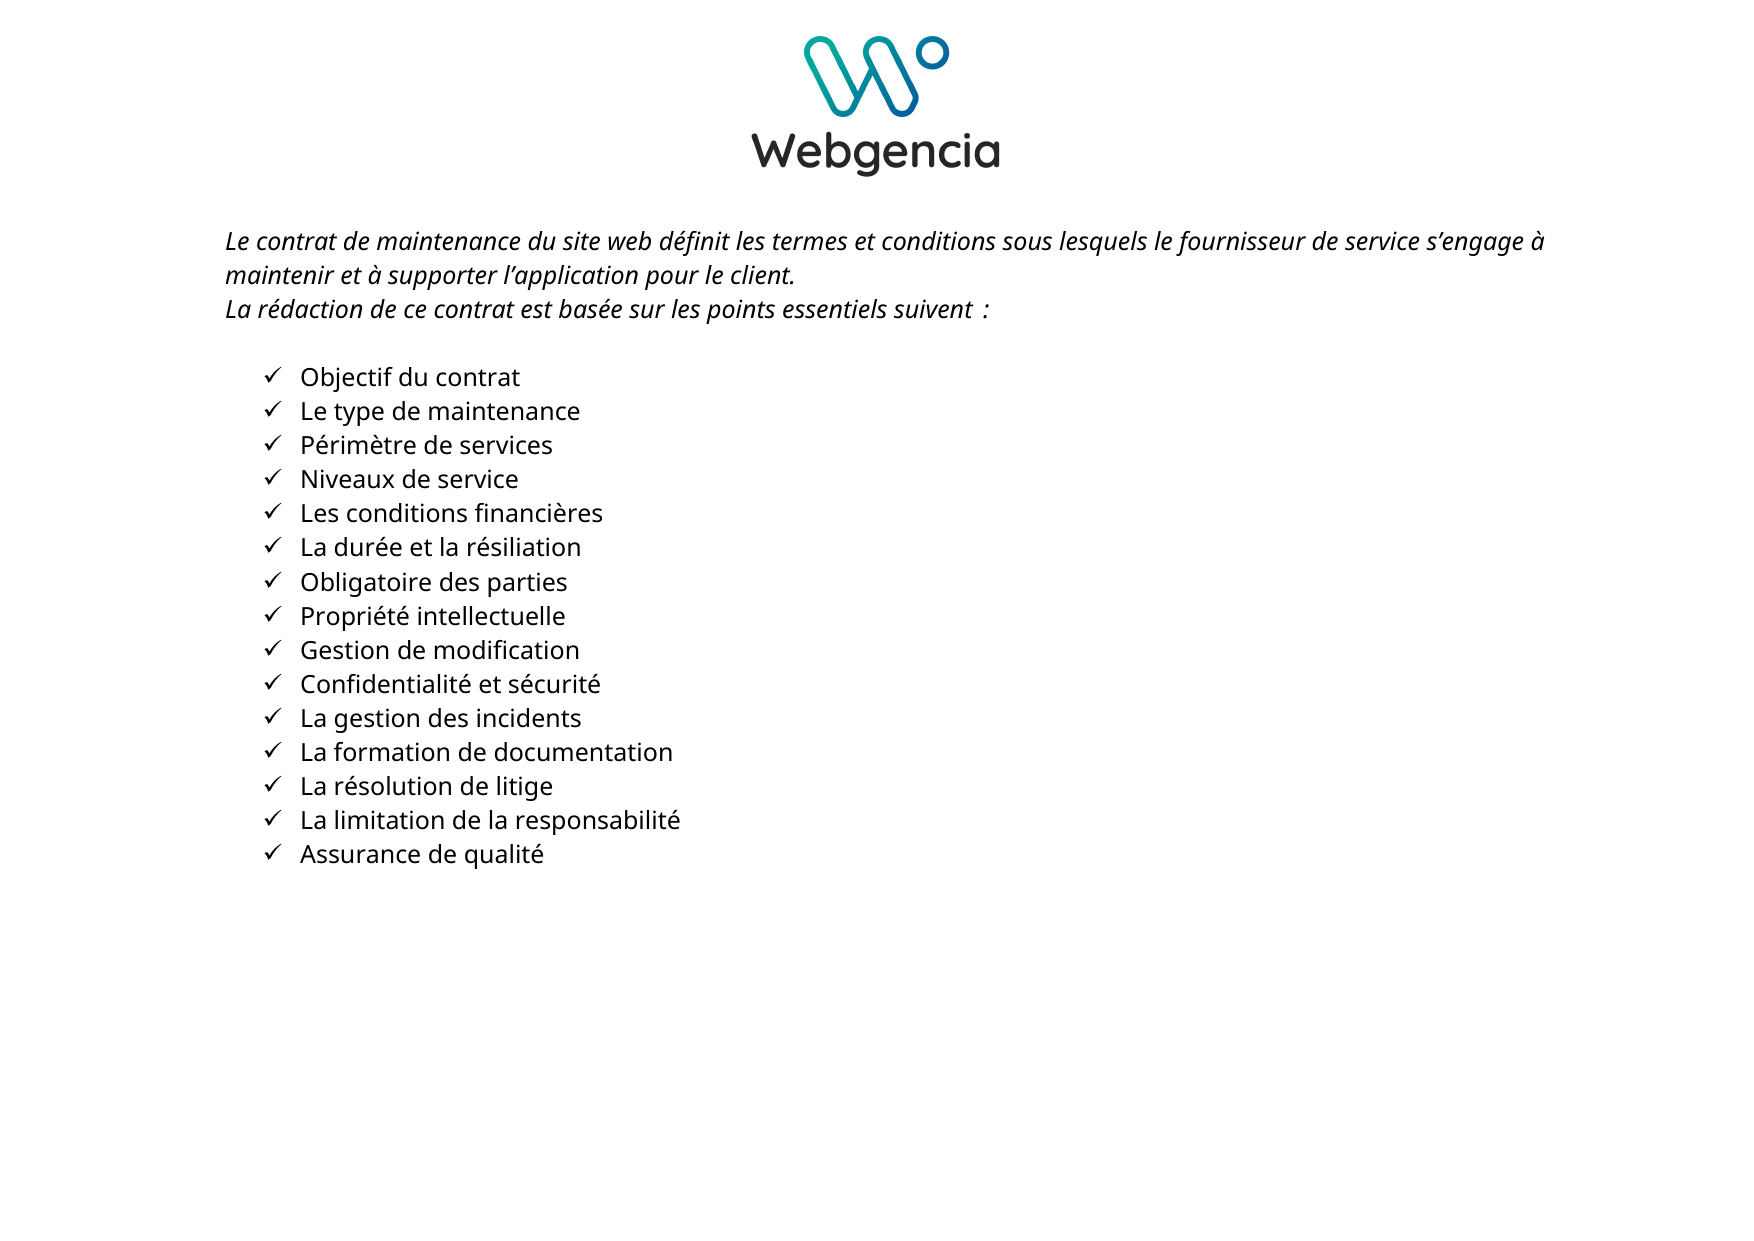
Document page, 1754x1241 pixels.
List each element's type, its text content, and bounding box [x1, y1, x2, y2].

list Gestion de modification [262, 632, 1604, 666]
list La limitation de la responsabilité [262, 803, 1604, 837]
picture [710, 23, 1043, 190]
text La rédaction de ce contrat est basée sur les points essentiels suivent : [225, 292, 1604, 326]
list Confidentialité et sécurité [262, 666, 1604, 700]
list Objectif du contrat [262, 360, 1604, 394]
list La durée et la résiliation [262, 530, 1604, 564]
list La gestion des incidents [262, 700, 1604, 734]
list Les conditions financières [262, 496, 1604, 530]
list Niveaux de service [262, 462, 1604, 496]
list Propriété intellectuelle [262, 598, 1604, 632]
list Le type de maintenance [262, 394, 1604, 428]
list Obligatoire des parties [262, 564, 1604, 598]
list La formation de documentation [262, 734, 1604, 768]
list Périmètre de services [262, 428, 1604, 462]
list Assurance de qualité [262, 837, 1604, 871]
list La résolution de litige [262, 768, 1604, 803]
text Le contrat de maintenance du site web définit les termes et conditions sous lesquels le fournisseur de service s’engage à maintenir et à supporter l’application pour le client. [225, 223, 1604, 292]
